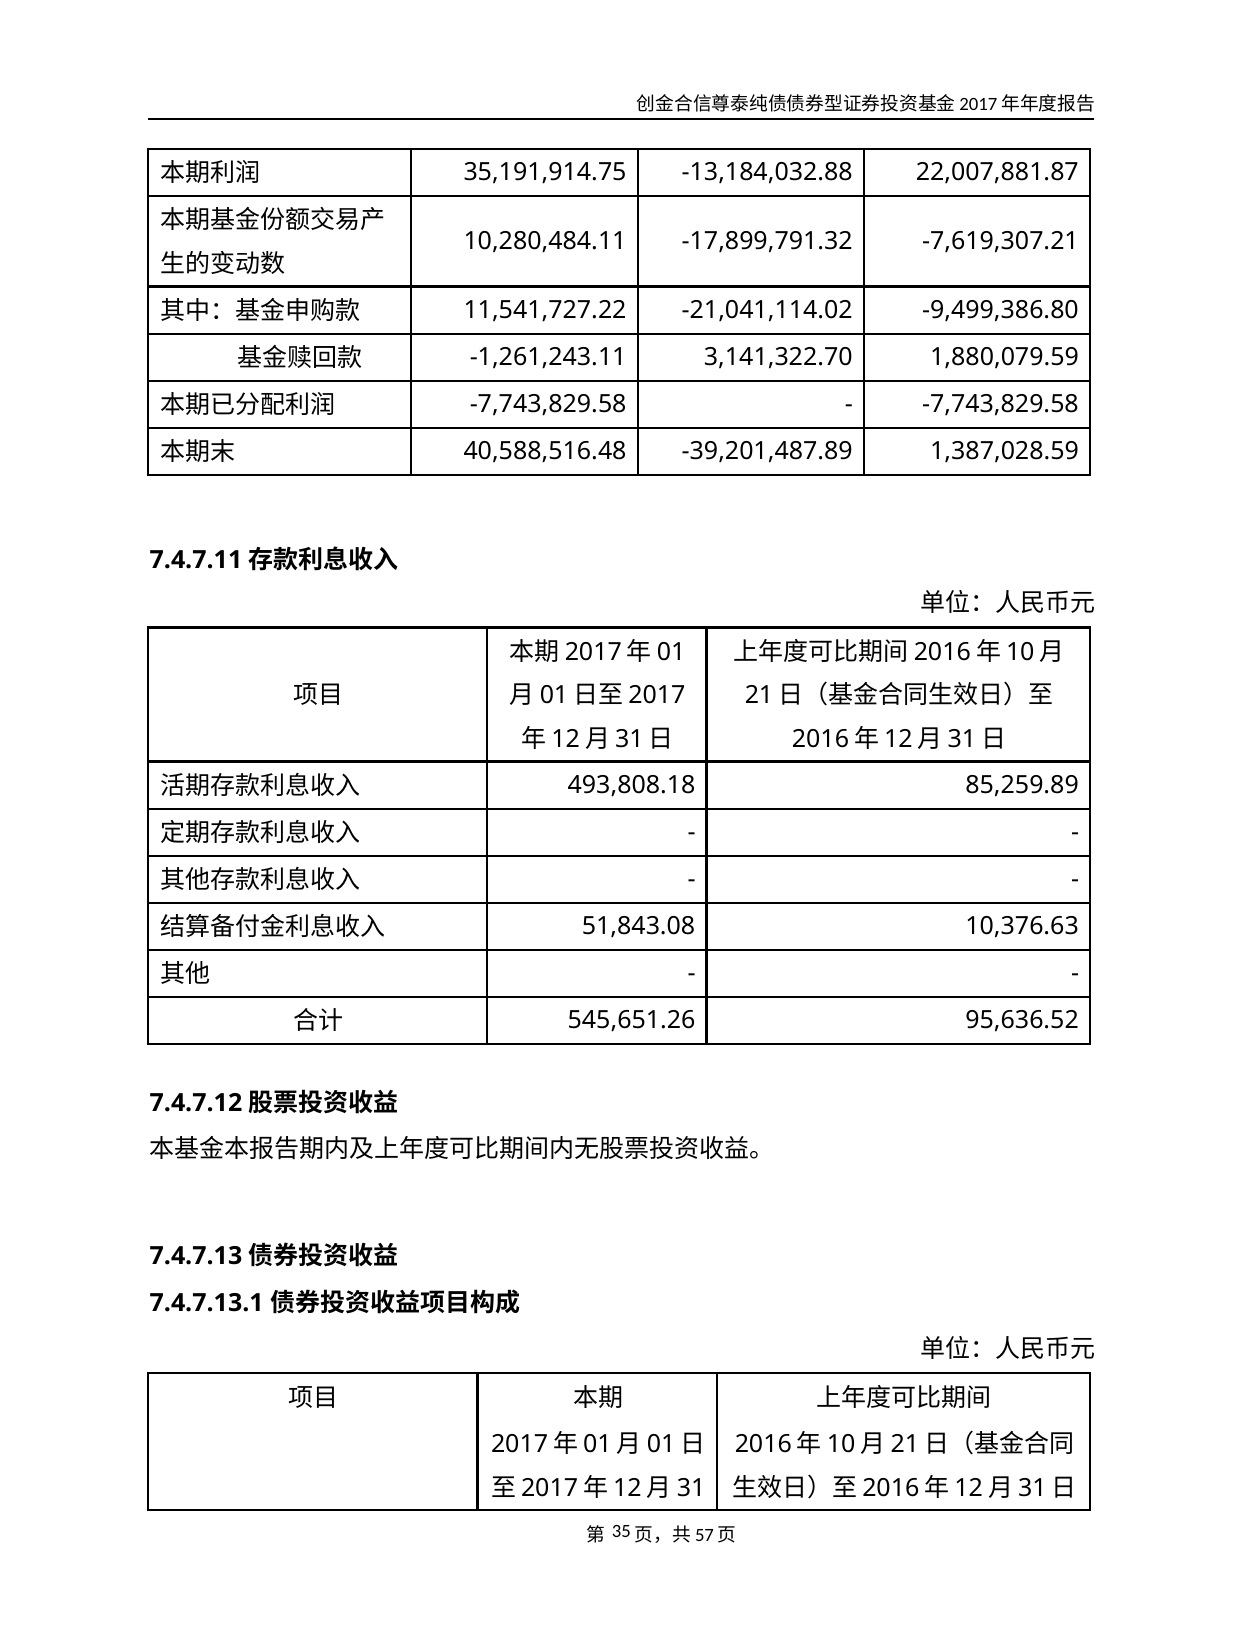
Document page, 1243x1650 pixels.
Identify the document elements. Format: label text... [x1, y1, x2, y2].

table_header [479, 1374, 716, 1509]
table_cell 35,191,914.75 [412, 150, 637, 195]
table_cell 11,541,727.22 [412, 288, 637, 332]
table_cell -17,899,791.32 [639, 197, 863, 285]
table_cell 10,376.63 [708, 904, 1089, 949]
table_header 本期2017年01月01日至2017年12月31日 [488, 629, 705, 760]
text 7.4.7.13.1 债券投资收益项目构成 [149, 1282, 1094, 1318]
table_cell -7,743,829.58 [865, 382, 1089, 427]
table_cell 95,636.52 [708, 998, 1089, 1043]
table_cell -39,201,487.89 [639, 429, 863, 474]
table_cell 结算备付金利息收入 [149, 904, 486, 949]
table_cell 545,651.26 [488, 998, 705, 1043]
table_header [718, 1374, 1089, 1509]
table_cell 493,808.18 [488, 763, 705, 807]
table_cell 其中：基金申购款 [149, 288, 410, 332]
table_cell - [488, 810, 705, 854]
table_cell 本期已分配利润 [149, 382, 410, 427]
table_cell - [639, 382, 863, 427]
table_cell -13,184,032.88 [639, 150, 863, 195]
table_cell 本期基金份额交易产生的变动数 [149, 197, 410, 285]
table_cell 基金赎回款 [149, 335, 410, 379]
table_cell - [708, 810, 1089, 854]
text 单位：人民币元 [149, 1328, 1094, 1365]
table_header 上年度可比期间2016年10月21日（基金合同生效日）至2016年12月31日 [708, 629, 1089, 760]
table_cell 本期利润 [149, 150, 410, 195]
table_cell -7,743,829.58 [412, 382, 637, 427]
table_cell -1,261,243.11 [412, 335, 637, 379]
table_cell - [488, 857, 705, 902]
table_cell 3,141,322.70 [639, 335, 863, 379]
table_cell 活期存款利息收入 [149, 763, 486, 807]
table_cell - [708, 951, 1089, 996]
text 本基金本报告期内及上年度可比期间内无股票投资收益。 [149, 1128, 1094, 1165]
table_cell 10,280,484.11 [412, 197, 637, 285]
table_cell 1,880,079.59 [865, 335, 1089, 379]
text 7.4.7.13 债券投资收益 [149, 1236, 1094, 1272]
table_cell 51,843.08 [488, 904, 705, 949]
table_cell 合计 [149, 998, 486, 1043]
table_header 项目 [149, 629, 486, 760]
text 单位：人民币元 [148, 583, 1094, 619]
table_cell -21,041,114.02 [639, 288, 863, 332]
table_cell - [488, 951, 705, 996]
table_cell 1,387,028.59 [865, 429, 1089, 474]
table_cell - [708, 857, 1089, 902]
table_cell -9,499,386.80 [865, 288, 1089, 332]
text 7.4.7.12 股票投资收益 [149, 1082, 1094, 1118]
table_cell 其他存款利息收入 [149, 857, 486, 902]
table_cell 40,588,516.48 [412, 429, 637, 474]
table_cell 其他 [149, 951, 486, 996]
text 7.4.7.11 存款利息收入 [149, 539, 1094, 576]
table_cell -7,619,307.21 [865, 197, 1089, 285]
table_header 项目 [149, 1374, 476, 1509]
table_cell 定期存款利息收入 [149, 810, 486, 854]
table_cell 85,259.89 [708, 763, 1089, 807]
table_cell 本期末 [149, 429, 410, 474]
table_cell 22,007,881.87 [865, 150, 1089, 195]
